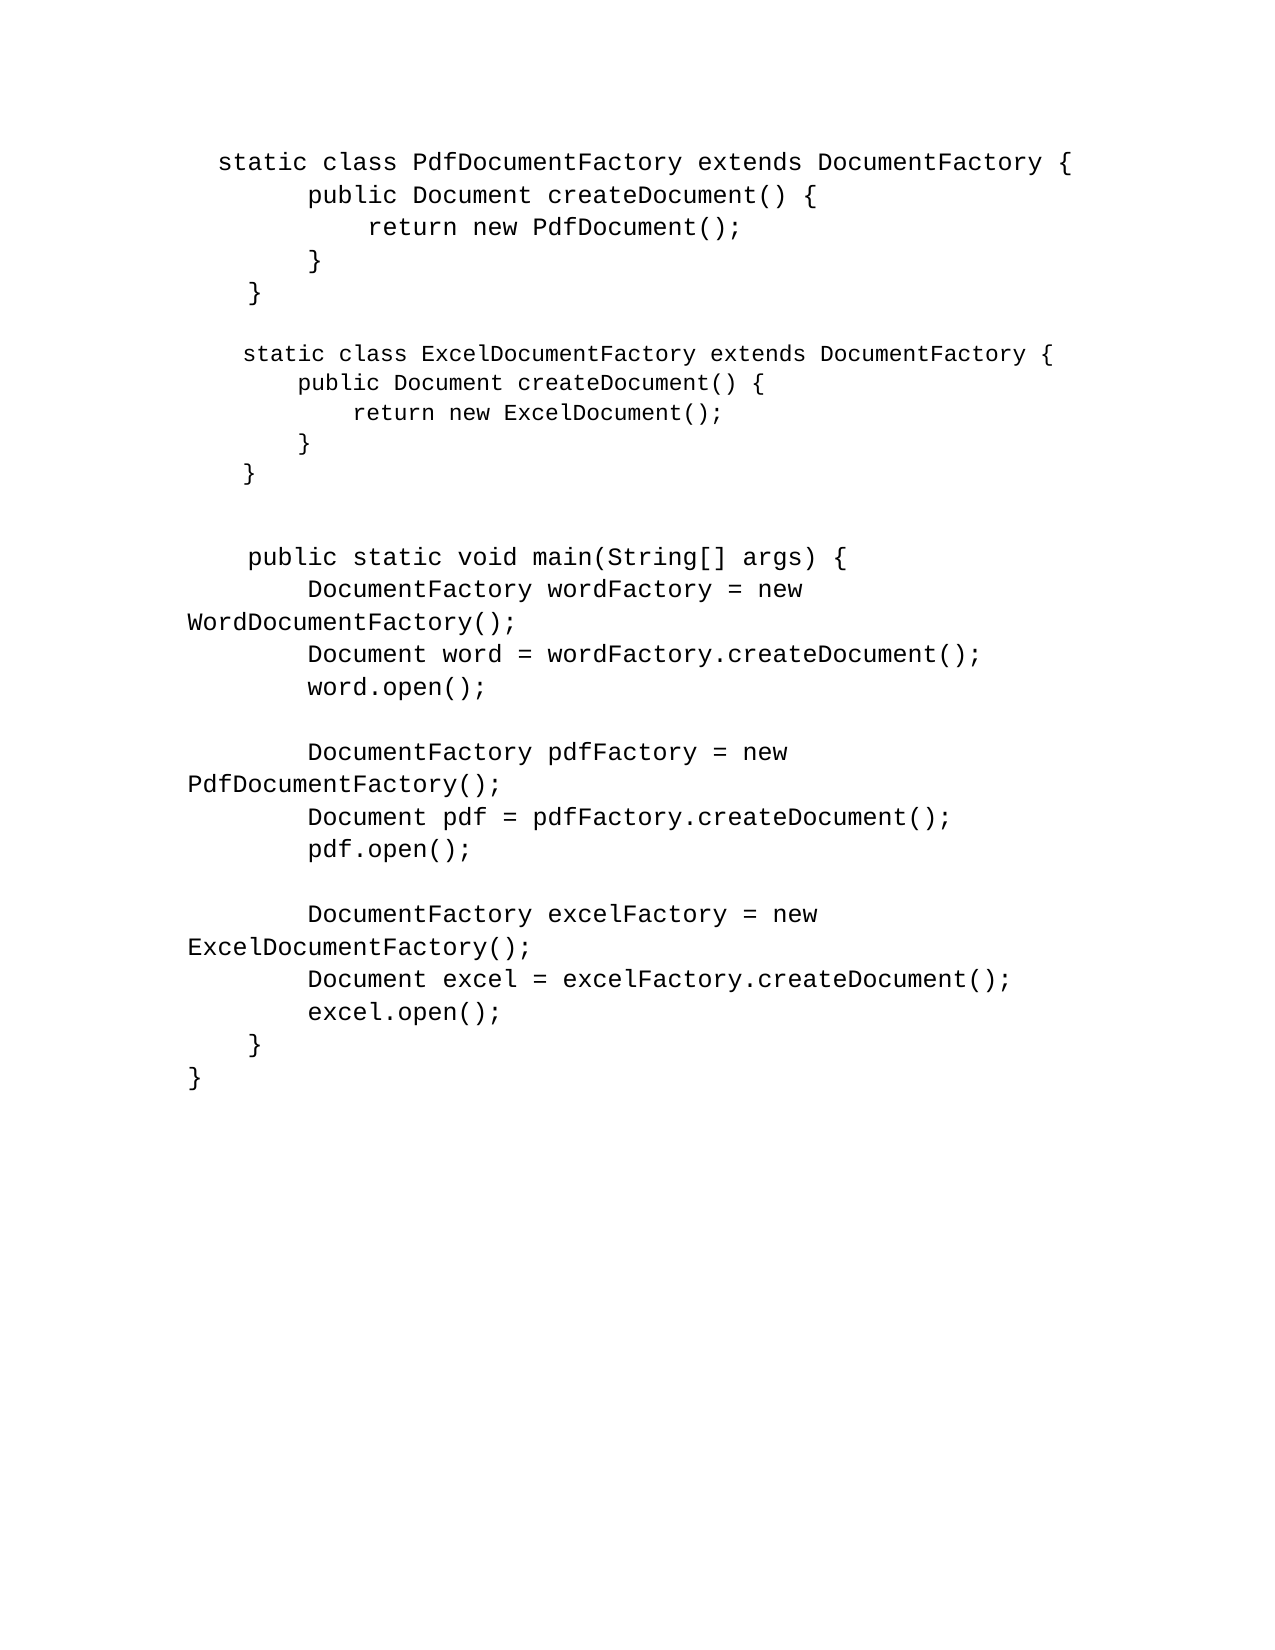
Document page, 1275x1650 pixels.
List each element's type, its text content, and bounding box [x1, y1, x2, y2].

text static class PdfDocumentFactory extends DocumentFactory { public Document createDocument() { return new PdfDocument(); } } static class ExcelDocumentFactory extends DocumentFactory { public Document createDocument() { return new ExcelDocument(); } } [187, 150, 1087, 487]
text public static void main(String[] args) { DocumentFactory wordFactory = new WordDocumentFactory(); Document word = wordFactory.createDocument(); word.open(); DocumentFactory pdfFactory = new PdfDocumentFactory(); Document pdf = pdfFactory.createDocument(); pdf.open(); DocumentFactory excelFactory = new ExcelDocumentFactory(); Document excel = excelFactory.createDocument(); excel.open(); } } [187, 512, 1087, 1093]
